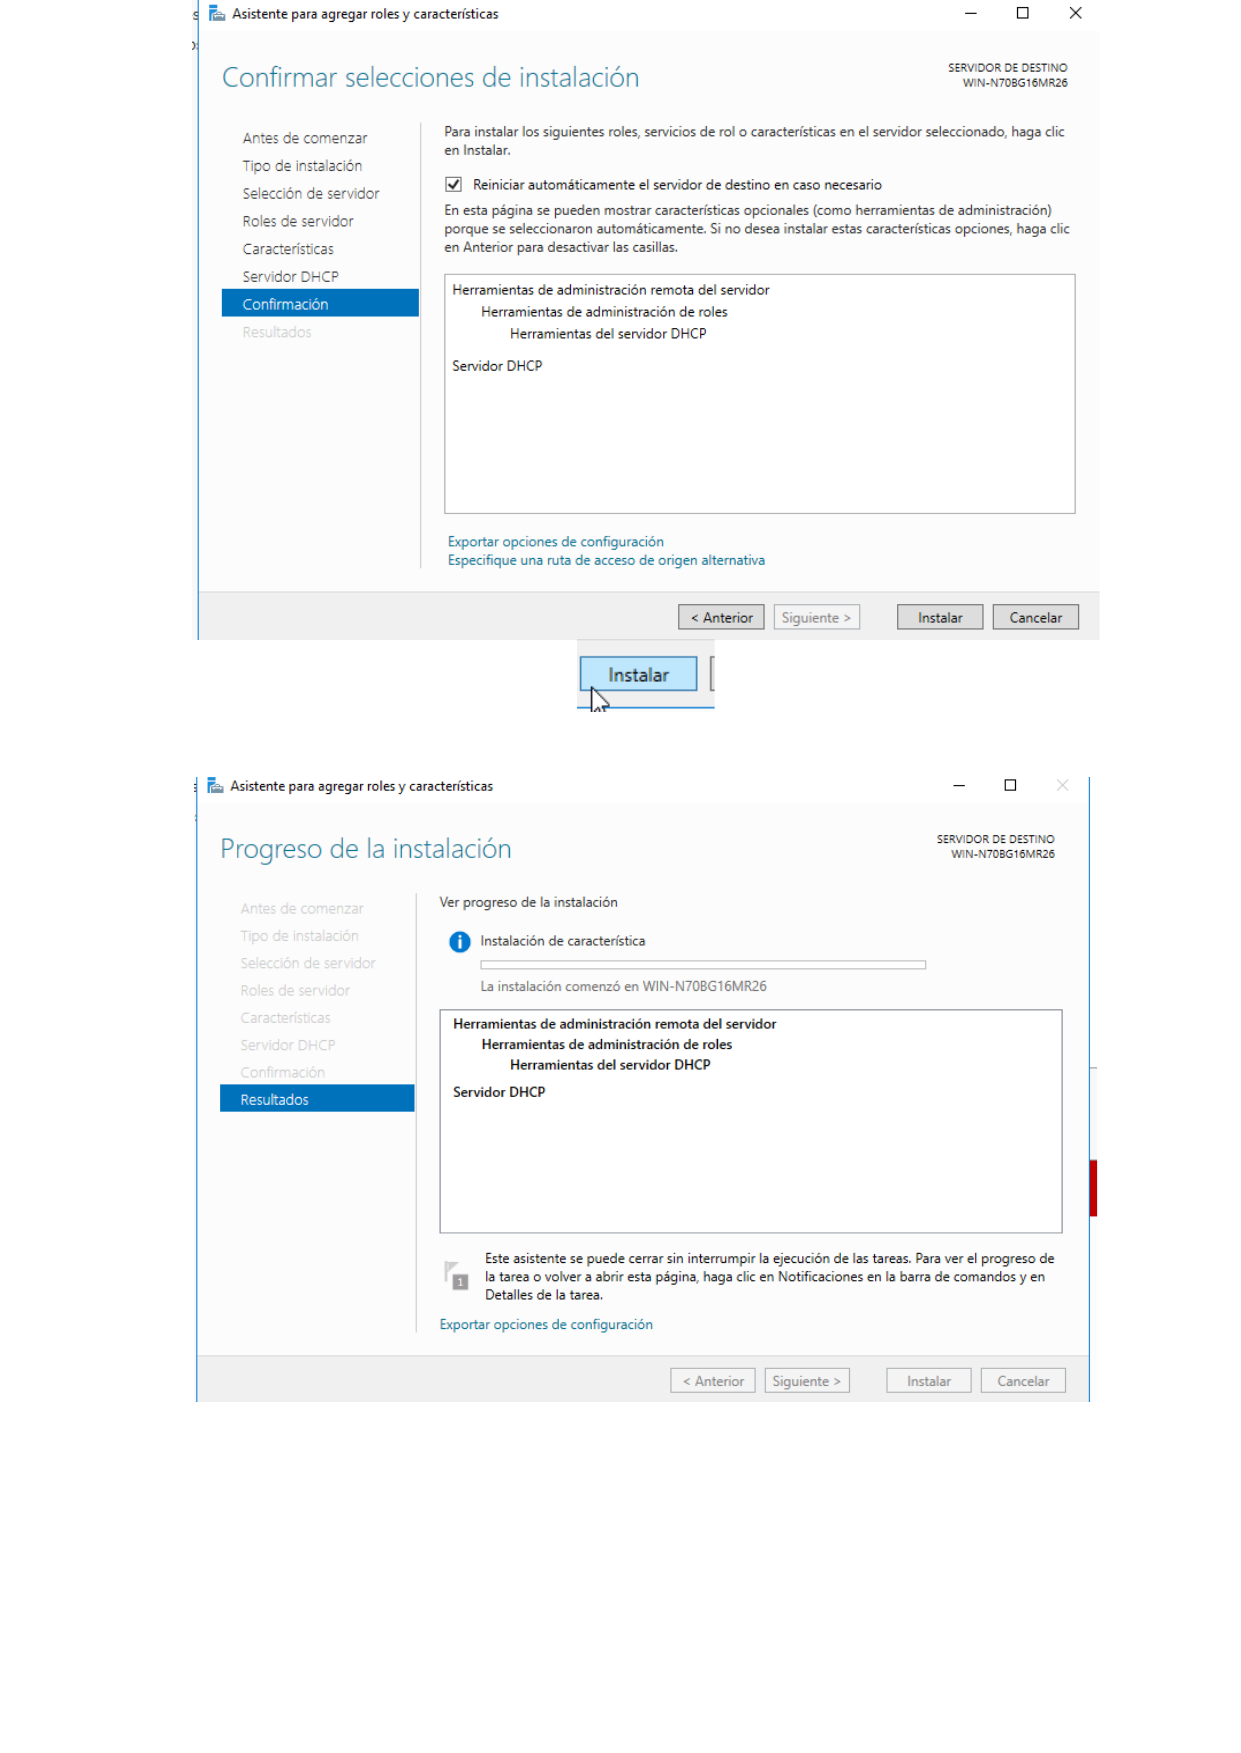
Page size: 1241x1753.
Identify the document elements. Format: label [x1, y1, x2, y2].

picture [194, 777, 1098, 1402]
picture [192, 0, 1100, 712]
